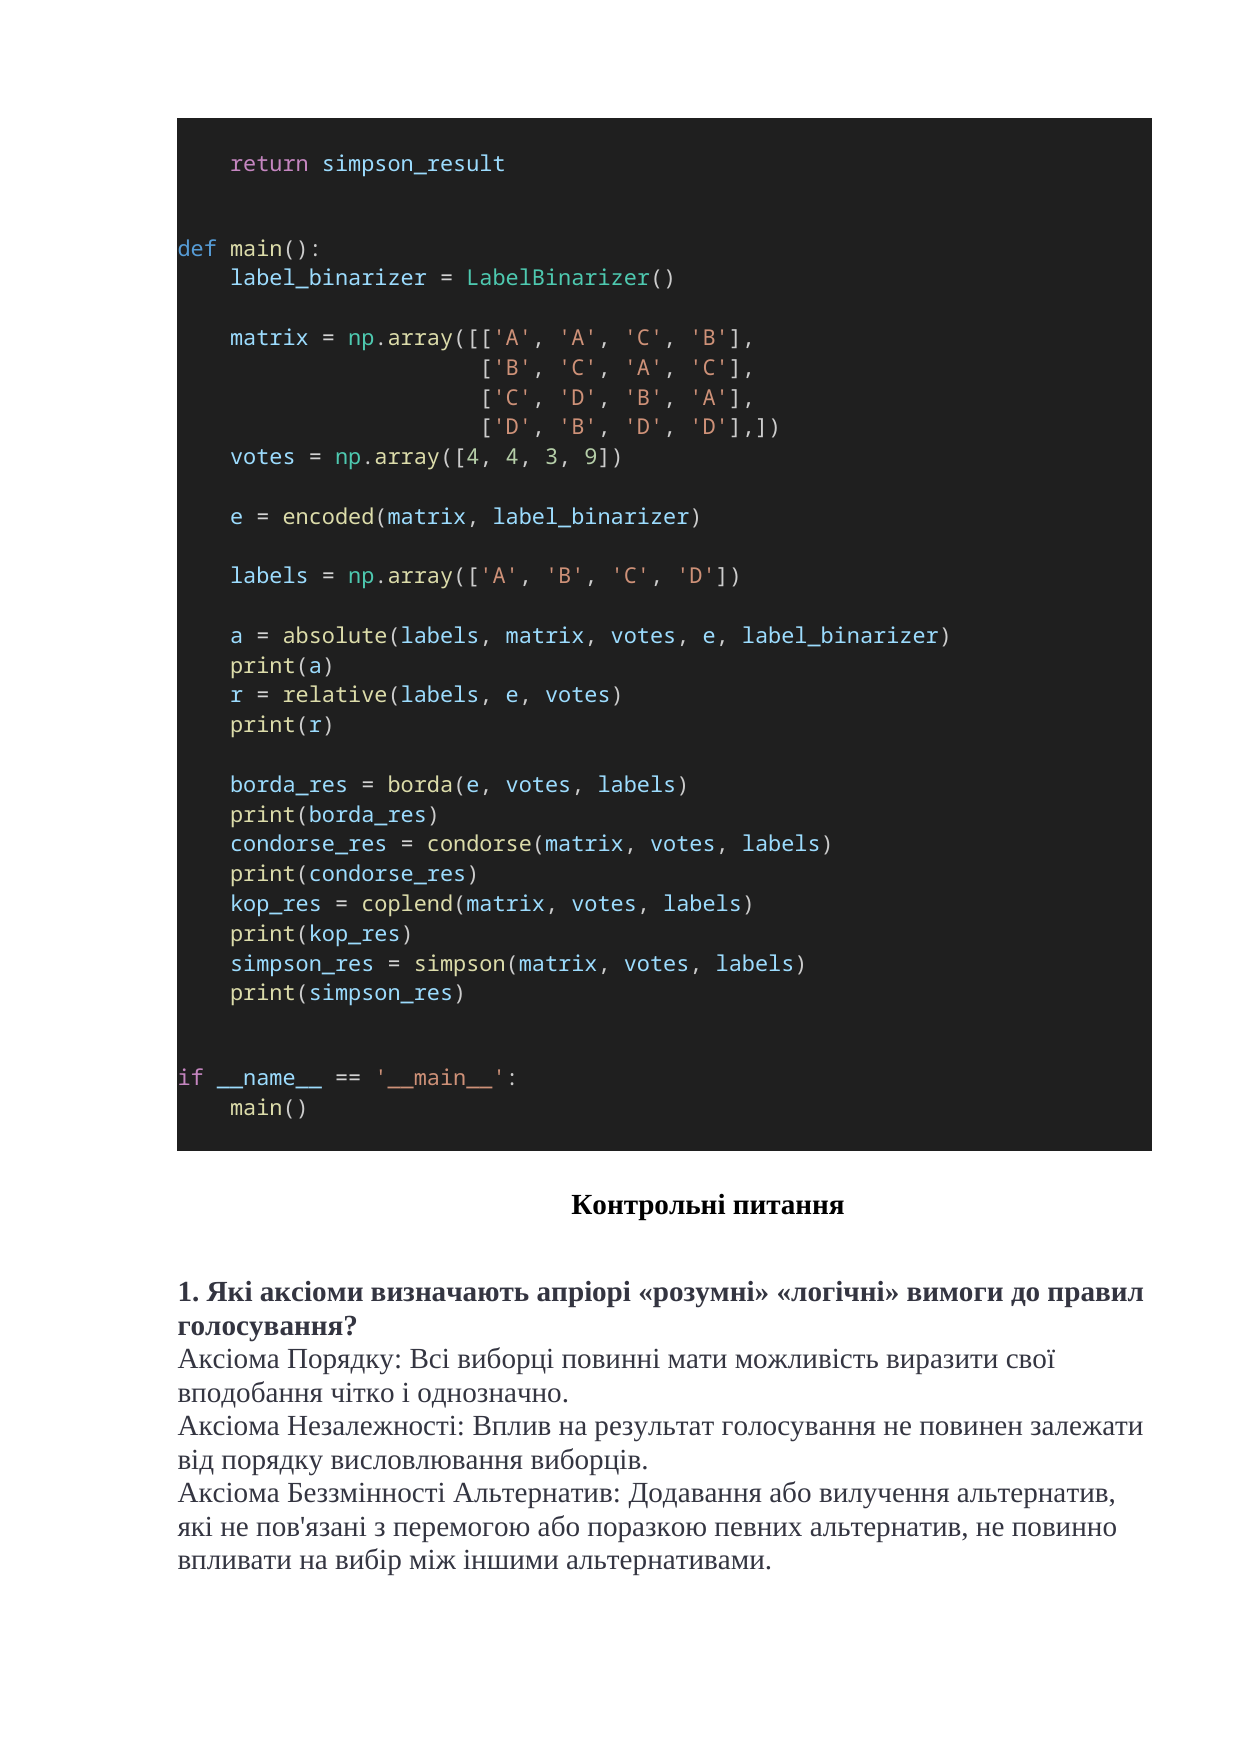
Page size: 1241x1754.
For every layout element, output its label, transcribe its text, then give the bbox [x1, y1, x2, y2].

text a = absolute(labels, matrix, votes, e, label_binarizer) [177, 620, 1152, 649]
text def main(): [177, 232, 1152, 262]
text 1. Які аксіоми визначають апріорі «розумні» «логічні» вимоги до правил голосування? [177, 1274, 1152, 1341]
text print(simpson_res) [177, 977, 1152, 1007]
text print(kop_res) [177, 918, 1152, 947]
text ['C', 'D', 'B', 'A'], [177, 381, 1152, 411]
text if __name__ == '__main__': [177, 1062, 1152, 1092]
text kop_res = coplend(matrix, votes, labels) [177, 888, 1152, 918]
text Контрольні питання [264, 1187, 1152, 1220]
text return simpson_result [177, 148, 1152, 178]
text Аксіома Незалежності: Вплив на результат голосування не повинен залежати від порядку висловлювання виборців. [177, 1408, 1152, 1475]
text votes = np.array([4, 4, 3, 9]) [177, 441, 1152, 471]
text Аксіома Порядку: Всі виборці повинні мати можливість виразити свої вподобання чітко і однозначно. [177, 1341, 1152, 1408]
text ['B', 'C', 'A', 'C'], [177, 352, 1152, 381]
text simpson_res = simpson(matrix, votes, labels) [177, 947, 1152, 977]
text label_binarizer = LabelBinarizer() [177, 262, 1152, 292]
text Аксіома Беззмінності Альтернатив: Додавання або вилучення альтернатив, які не пов'язані з перемогою або поразкою певних альтернатив, не повинно впливати на вибір між іншими альтернативами. [177, 1475, 1152, 1576]
text print(a) [177, 649, 1152, 679]
text e = encoded(matrix, label_binarizer) [177, 501, 1152, 530]
text borda_res = borda(e, votes, labels) [177, 769, 1152, 798]
text ['D', 'B', 'D', 'D'],]) [177, 411, 1152, 441]
text print(r) [177, 709, 1152, 739]
text condorse_res = condorse(matrix, votes, labels) [177, 828, 1152, 858]
text labels = np.array(['A', 'B', 'C', 'D']) [177, 560, 1152, 590]
text matrix = np.array([['A', 'A', 'C', 'B'], [177, 322, 1152, 352]
text r = relative(labels, e, votes) [177, 679, 1152, 709]
text main() [177, 1092, 1152, 1121]
text print(condorse_res) [177, 858, 1152, 888]
text print(borda_res) [177, 798, 1152, 828]
